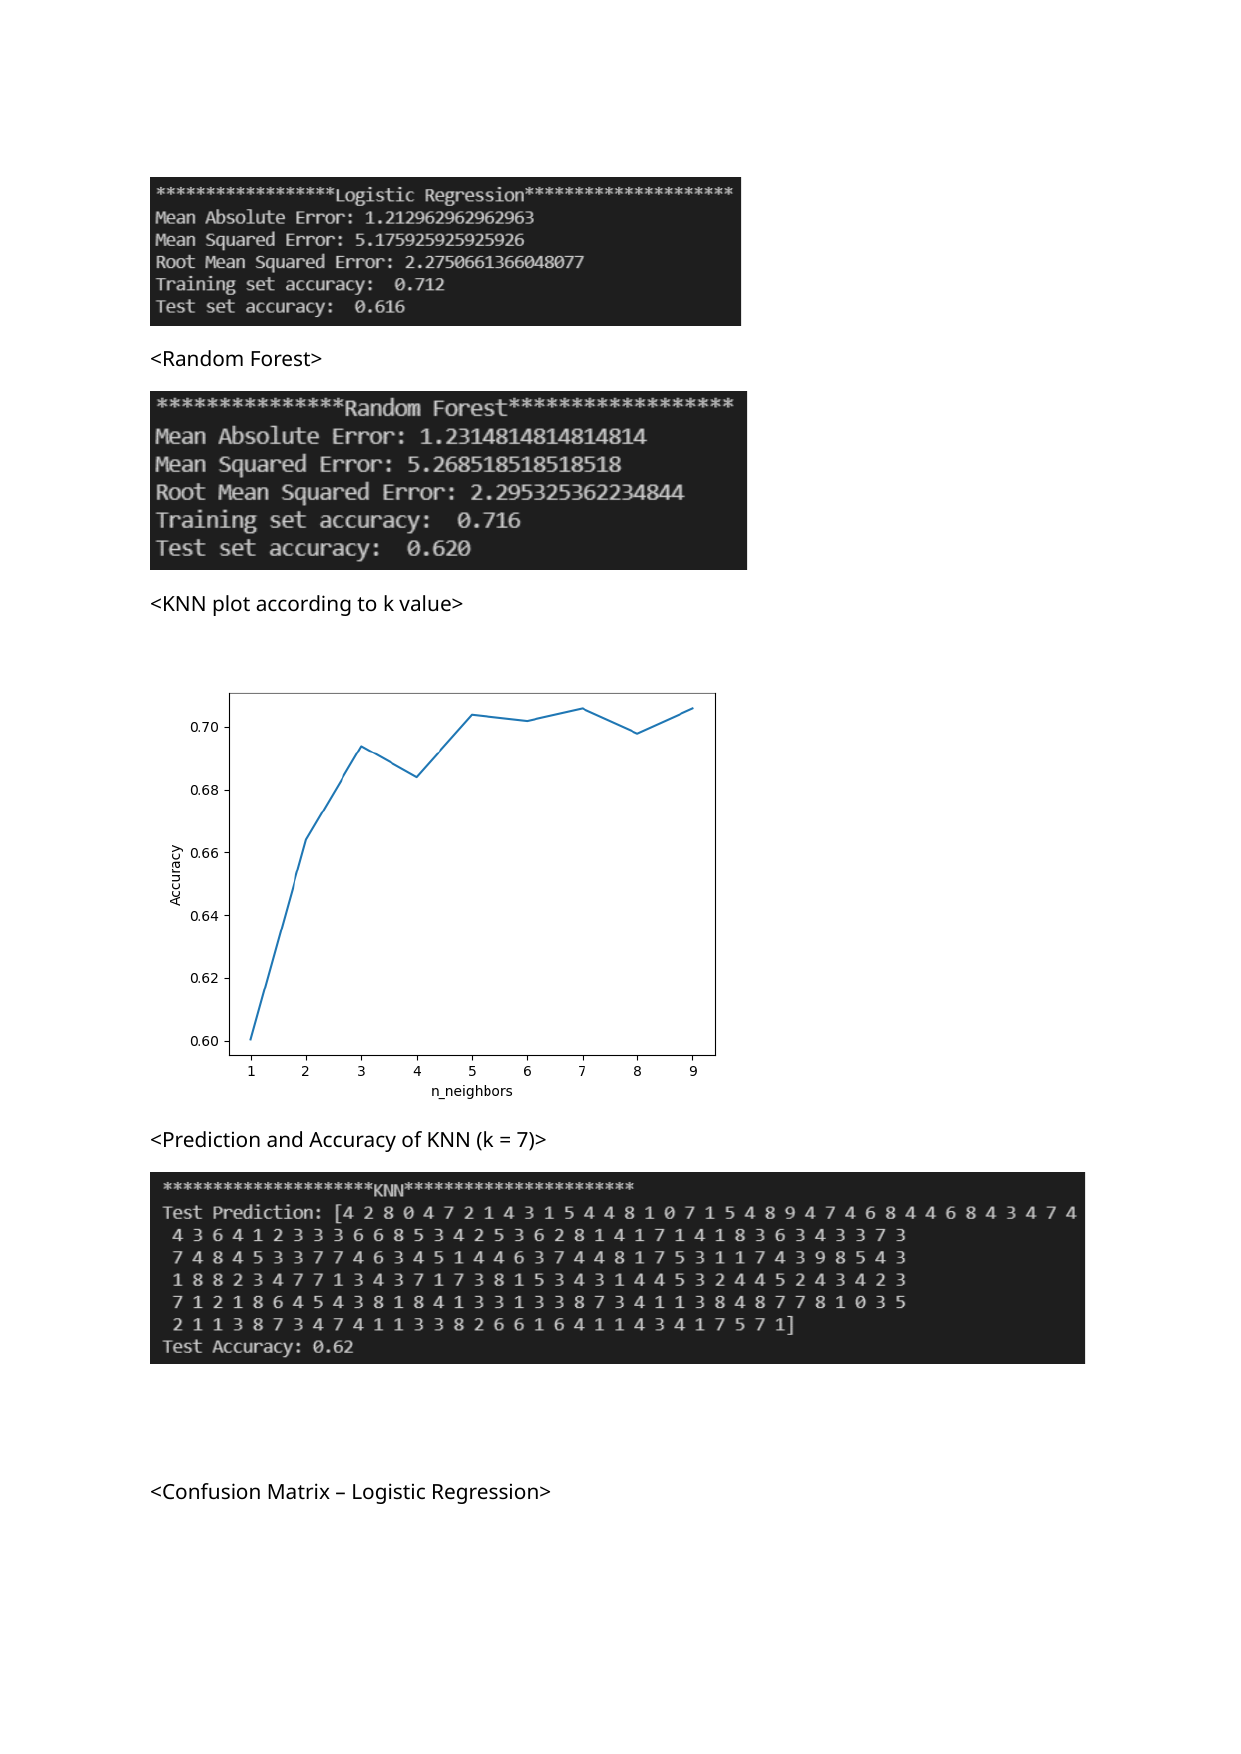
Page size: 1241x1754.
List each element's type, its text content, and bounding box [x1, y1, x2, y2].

text <Prediction and Accuracy of KNN (k = 7)> [150, 1125, 1090, 1153]
picture [150, 391, 748, 570]
picture [150, 177, 742, 326]
text <Random Forest> [150, 344, 1090, 372]
text <Confusion Matrix – Logistic Regression> [150, 1477, 1090, 1506]
text <KNN plot according to k value> [150, 589, 1090, 617]
picture [150, 1172, 1086, 1364]
picture [150, 636, 777, 1107]
